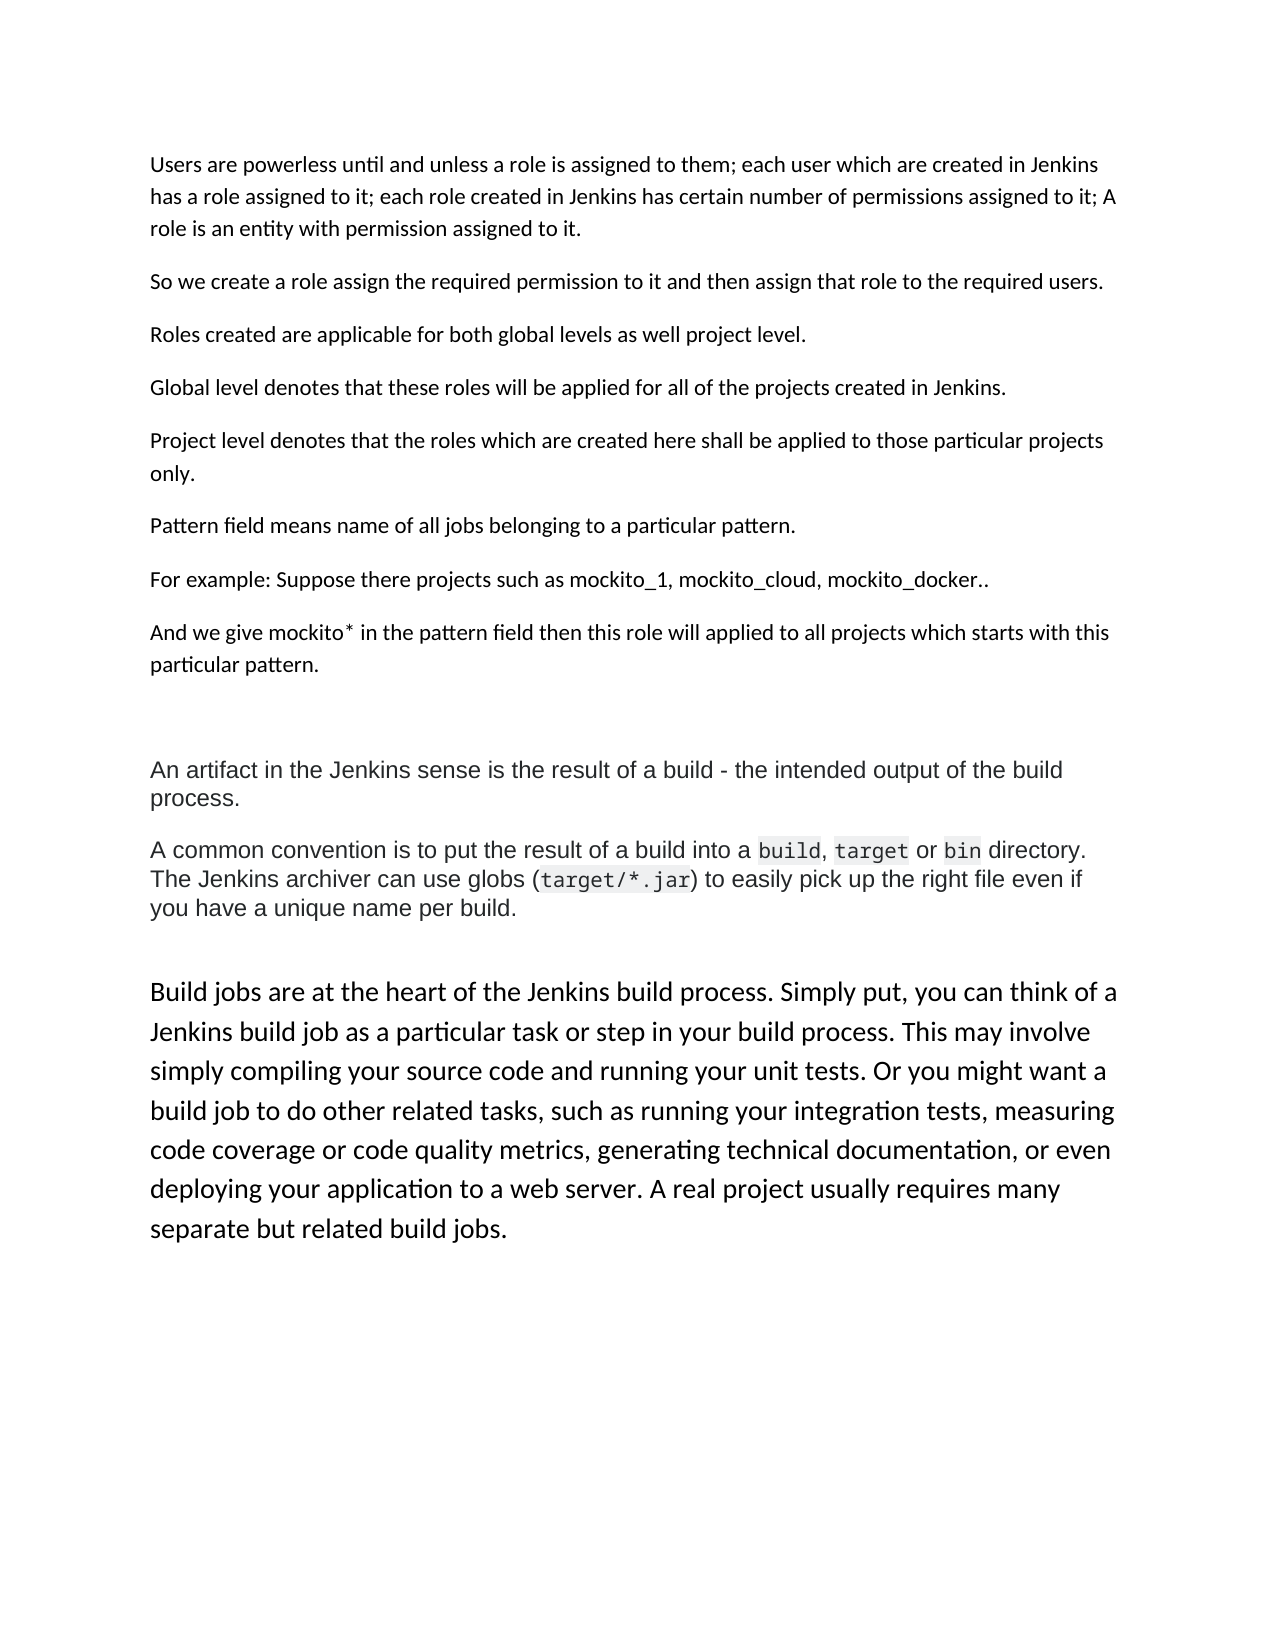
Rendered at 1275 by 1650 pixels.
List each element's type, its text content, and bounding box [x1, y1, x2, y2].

text For example: Suppose there projects such as mockito_1, mockito_cloud, mockito_docker.. [150, 565, 1125, 593]
text And we give mockito* in the pattern field then this role will applied to all projects which starts with this particular pattern. [150, 618, 1125, 678]
text Build jobs are at the heart of the Jenkins build process. Simply put, you can think of a Jenkins build job as a particular task or step in your build process. This may involve simply compiling your source code and running your unit tests. Or you might want a build job to do other related tasks, such as running your integration tests, measuring code coverage or code quality metrics, generating technical documentation, or even deploying your application to a web server. A real project usually requires many separate but related build jobs. [150, 974, 1125, 1245]
text Global level denotes that these roles will be applied for all of the projects created in Jenkins. [150, 373, 1125, 401]
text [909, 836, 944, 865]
text Users are powerless until and unless a role is assigned to them; each user which are created in Jenkins has a role assigned to it; each role created in Jenkins has certain number of permissions assigned to it; A role is an entity with permission assigned to it. [150, 150, 1125, 242]
text A common convention is to put the result of a build into a build, target or bin directory. [150, 836, 758, 865]
text The Jenkins archiver can use globs (target/*.jar) to easily pick up the right file even if you have a unique name per build. [150, 865, 1125, 921]
text Roles created are applicable for both global levels as well project level. [150, 320, 1125, 348]
text An artifact in the Jenkins sense is the result of a build - the intended output of the build process. [150, 756, 1125, 811]
text Pattern field means name of all jobs belonging to a particular pattern. [150, 512, 1125, 540]
text So we create a role assign the required permission to it and then assign that role to the required users. [150, 267, 1125, 295]
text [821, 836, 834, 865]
text Project level denotes that the roles which are created here shall be applied to those particular projects only. [150, 426, 1125, 487]
